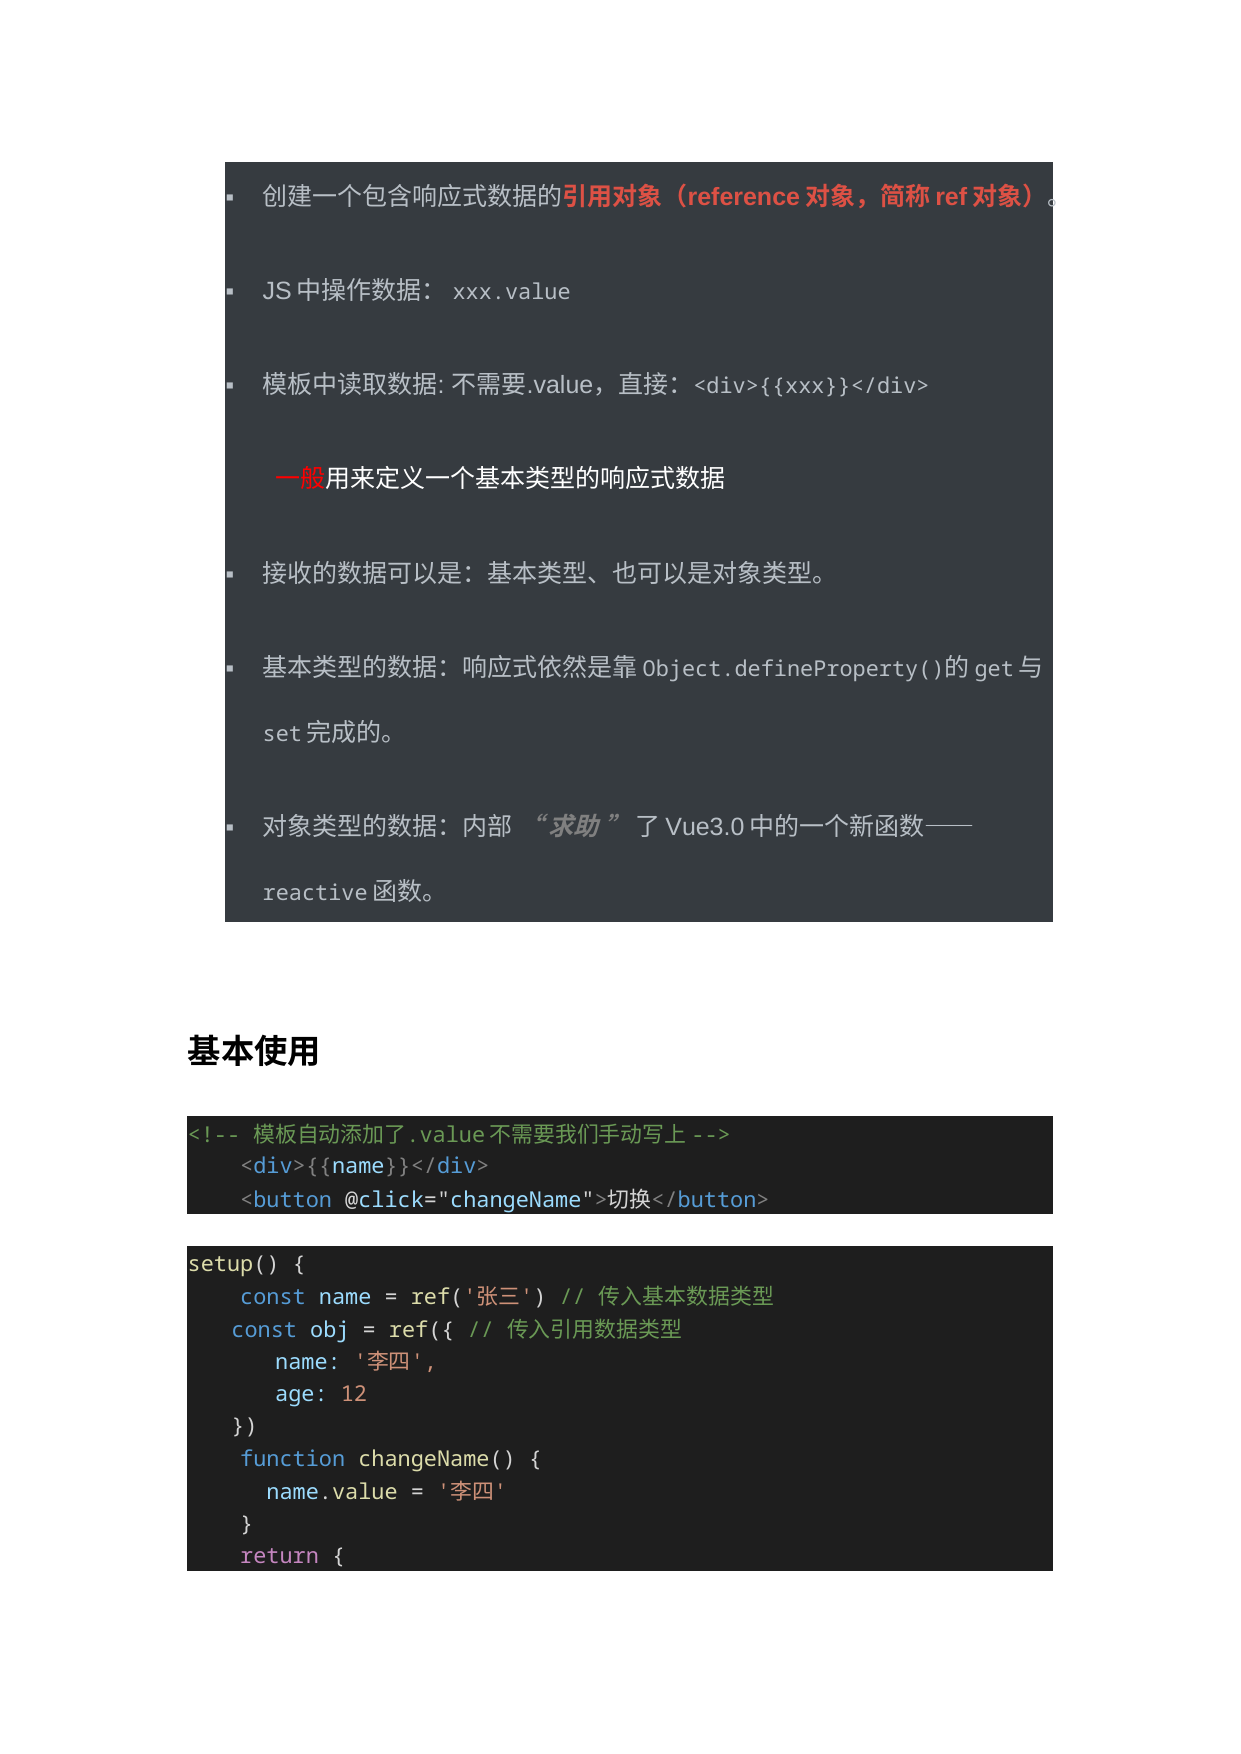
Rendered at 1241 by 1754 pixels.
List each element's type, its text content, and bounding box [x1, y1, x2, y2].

text const name = ref('张三') // 传入基本数据类型 [187, 1279, 1053, 1311]
list 对象类型的数据：内部 “ 求助 ” 了Vue3.0中的一个新函数—— reactive函数。 [225, 792, 1053, 922]
text age: 12 [187, 1376, 1053, 1409]
list 基本类型的数据：响应式依然是靠Object.defineProperty()的get与set完成的。 [225, 633, 1053, 763]
text <div>{{name}}</div> [187, 1149, 1053, 1181]
text name.value = '李四' [187, 1474, 1053, 1506]
list JS中操作数据： xxx.value [225, 256, 1053, 321]
text setup() { [187, 1246, 1053, 1279]
text name: '李四', [187, 1344, 1053, 1376]
text function changeName() { [187, 1441, 1053, 1474]
text <!-- 模板自动添加了.value不需要我们手动写上 --> [187, 1116, 1053, 1149]
list 模板中读取数据: 不需要.value，直接：<div>{{xxx}}</div> [225, 350, 1053, 415]
list 创建一个包含响应式数据的引用对象（reference对象，简称ref对象）。 [225, 162, 1053, 227]
list 接收的数据可以是：基本类型、也可以是对象类型。 [225, 539, 1053, 604]
text 一般用来定义一个基本类型的响应式数据 [225, 444, 1053, 509]
text return { [187, 1539, 1053, 1571]
text } [187, 1506, 1053, 1539]
text const obj = ref({ // 传入引用数据类型 [187, 1311, 1053, 1344]
subtitle 基本使用 [187, 1016, 1053, 1081]
text <button @click="changeName">切换</button> [187, 1181, 1053, 1214]
text }) [187, 1409, 1053, 1441]
